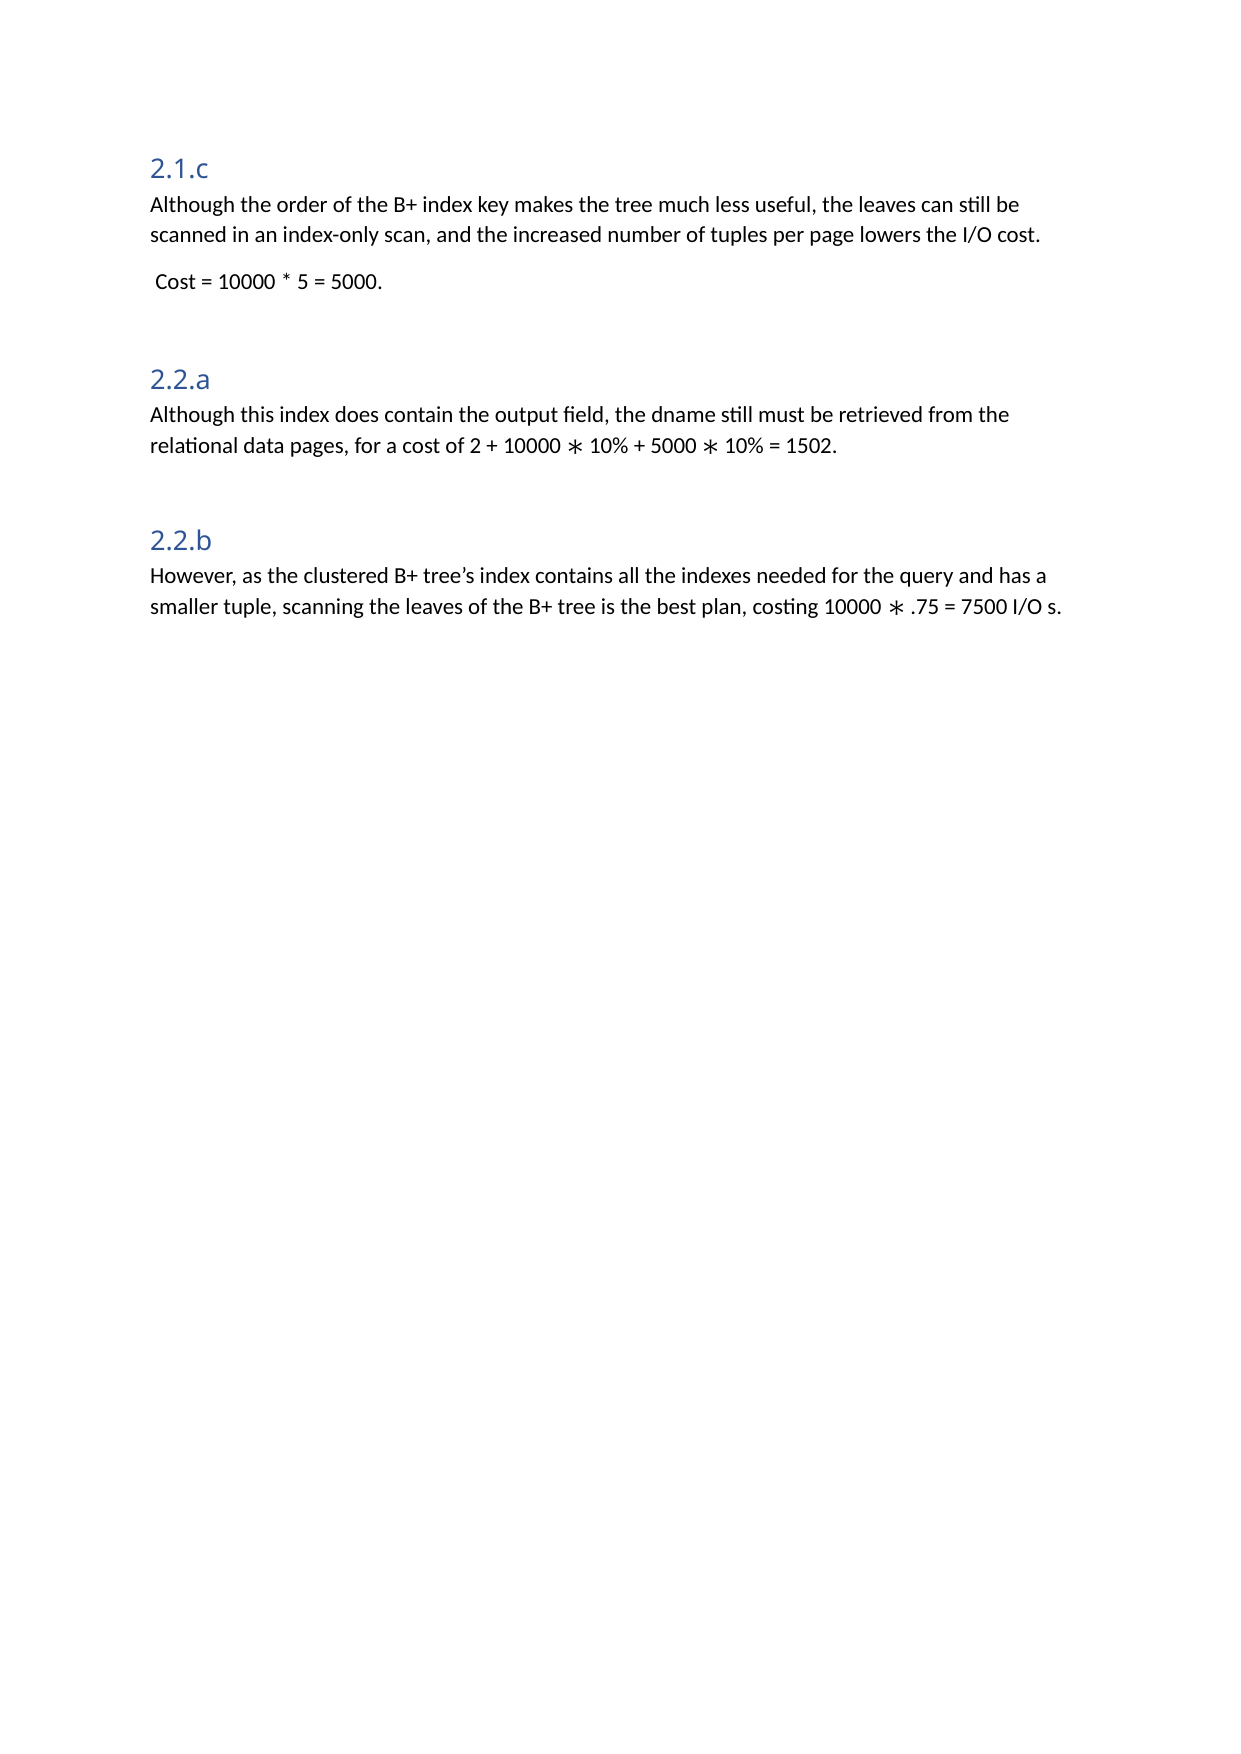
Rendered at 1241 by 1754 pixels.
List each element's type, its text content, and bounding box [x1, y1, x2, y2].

subtitle 2.2.a [150, 361, 1090, 397]
subtitle 2.1.c [150, 150, 1090, 187]
text Although the order of the B+ index key makes the tree much less useful, the leaves can still be scanned in an index-only scan, and the increased number of tuples per page lowers the I/O cost. [150, 190, 1090, 248]
subtitle 2.2.b [150, 522, 1090, 559]
text Cost = 10000 * 5 = 5000. [150, 267, 1090, 295]
text Although this index does contain the output field, the dname still must be retrieved from the relational data pages, for a cost of 2 + 10000 ∗ 10% + 5000 ∗ 10% = 1502. [150, 400, 1090, 459]
text However, as the clustered B+ tree’s index contains all the indexes needed for the query and has a smaller tuple, scanning the leaves of the B+ tree is the best plan, costing 10000 ∗ .75 = 7500 I/O s. [150, 562, 1090, 620]
